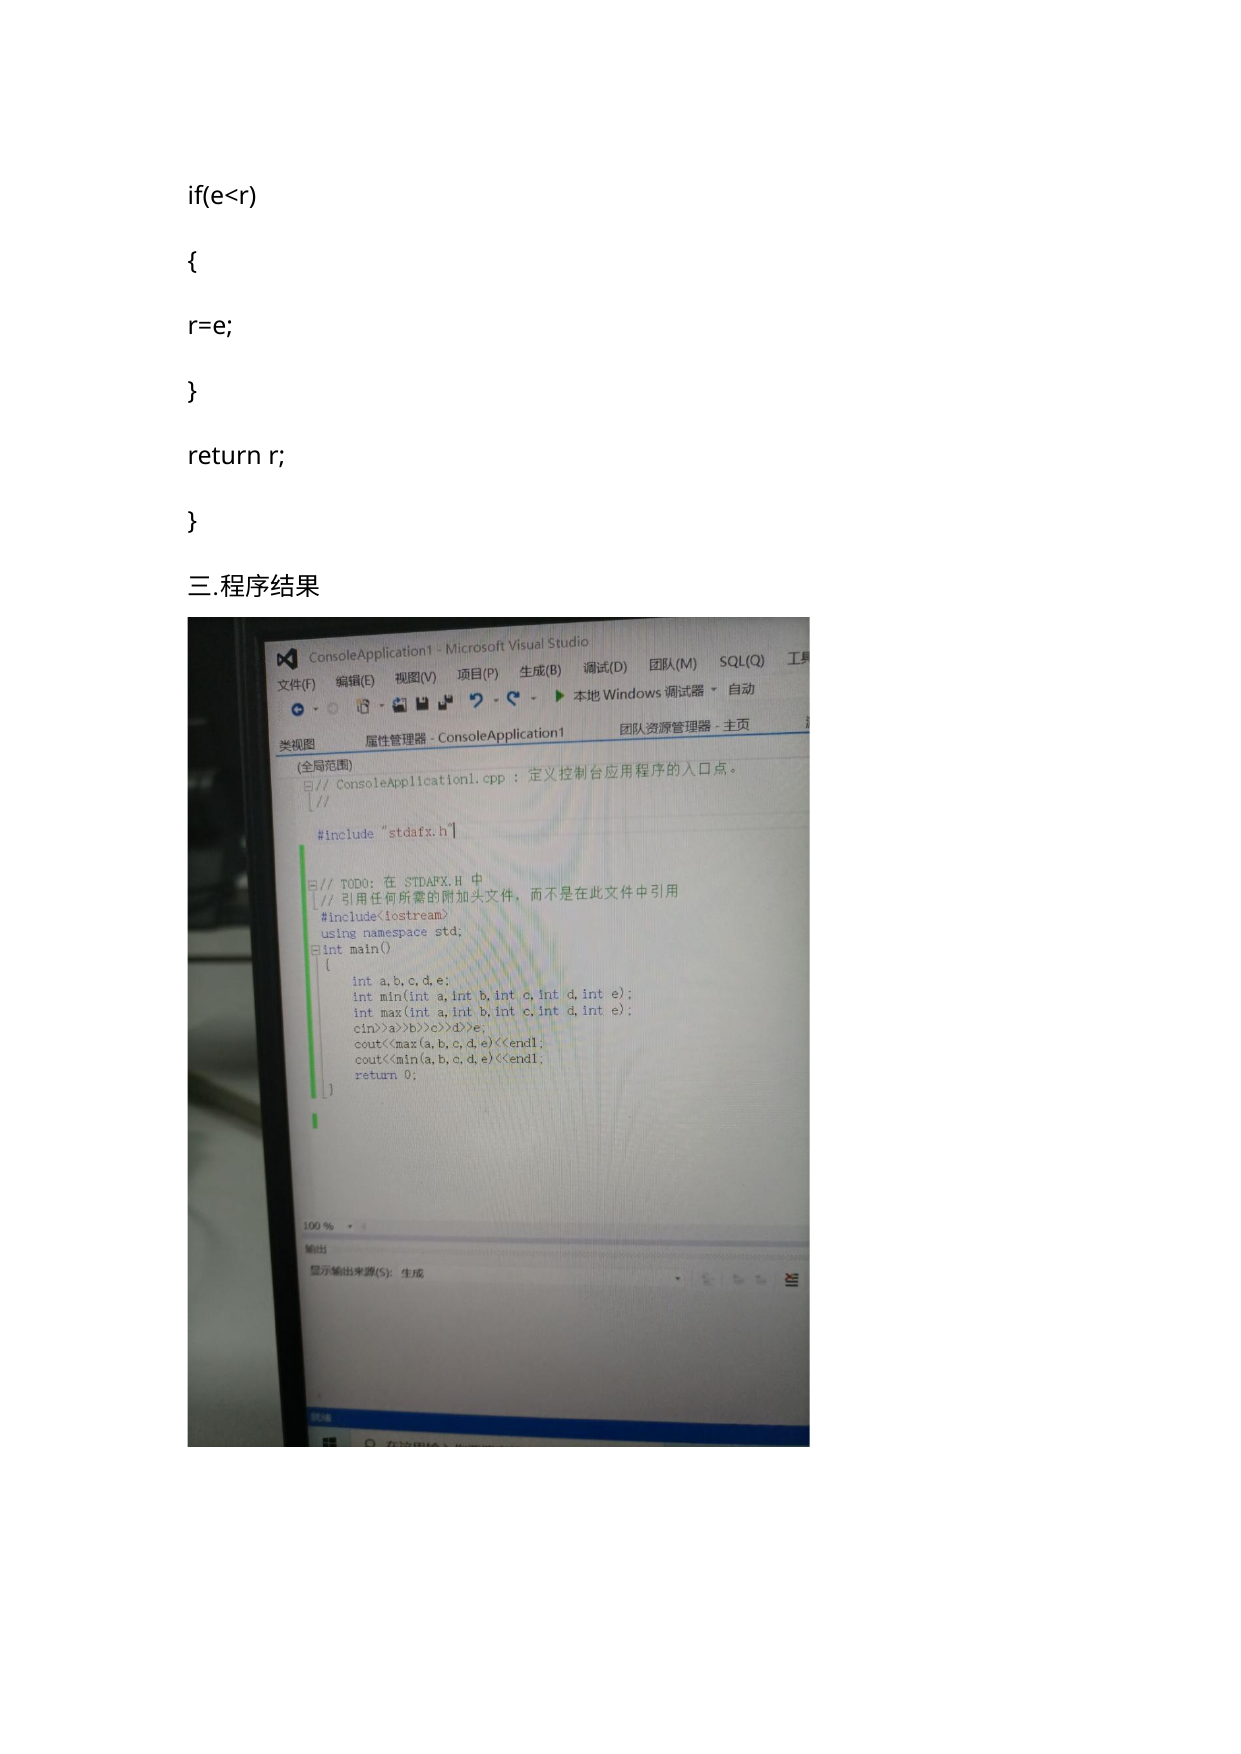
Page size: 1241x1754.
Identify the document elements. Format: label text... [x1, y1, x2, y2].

picture [187, 617, 810, 1447]
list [187, 162, 1053, 552]
list 程序结果 [187, 552, 1053, 617]
